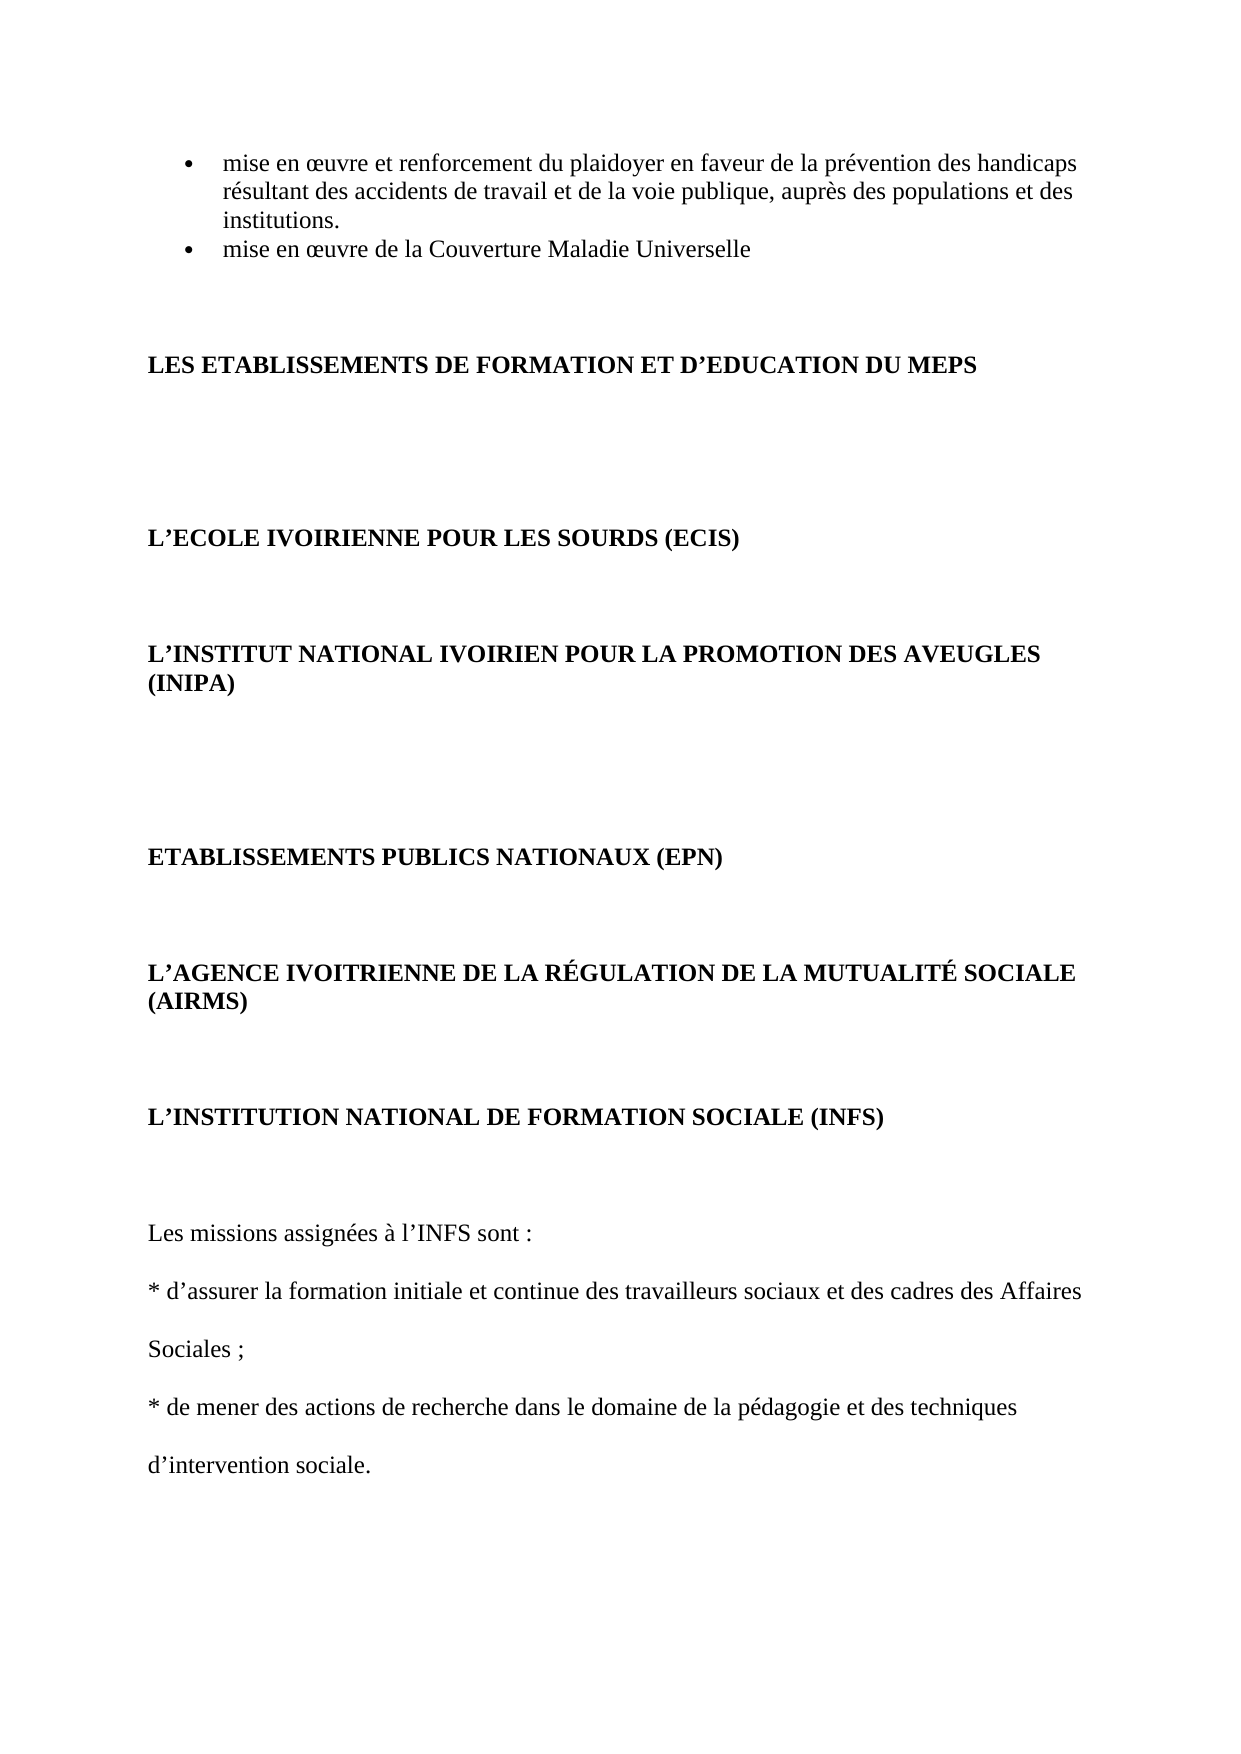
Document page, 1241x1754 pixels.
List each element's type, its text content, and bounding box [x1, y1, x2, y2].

text * d’assurer la formation initiale et continue des travailleurs sociaux et des cadres des Affaires [148, 1276, 1093, 1305]
text L’AGENCE IVOITRIENNE DE LA RÉGULATION DE LA MUTUALITÉ SOCIALE (AIRMS) [148, 958, 1093, 1015]
text L’INSTITUTION NATIONAL DE FORMATION SOCIALE (INFS) [148, 1102, 1093, 1131]
text d’intervention sociale. [148, 1450, 1093, 1478]
text LES ETABLISSEMENTS DE FORMATION ET D’EDUCATION DU MEPS [148, 350, 1093, 378]
text L’INSTITUT NATIONAL IVOIRIEN POUR LA PROMOTION DES AVEUGLES (INIPA) [148, 639, 1093, 697]
text Les missions assignées à l’INFS sont : [148, 1218, 1093, 1247]
text * de mener des actions de recherche dans le domaine de la pédagogie et des techniques [148, 1392, 1093, 1421]
list mise en œuvre de la Couverture Maladie Universelle [185, 234, 1093, 263]
list mise en œuvre et renforcement du plaidoyer en faveur de la prévention des handicaps résultant des accidents de travail et de la voie publique, auprès des populations et des institutions. [185, 148, 1093, 234]
text L’ECOLE IVOIRIENNE POUR LES SOURDS (ECIS) [148, 523, 1093, 552]
text ETABLISSEMENTS PUBLICS NATIONAUX (EPN) [148, 842, 1093, 871]
text Sociales ; [148, 1334, 1093, 1363]
